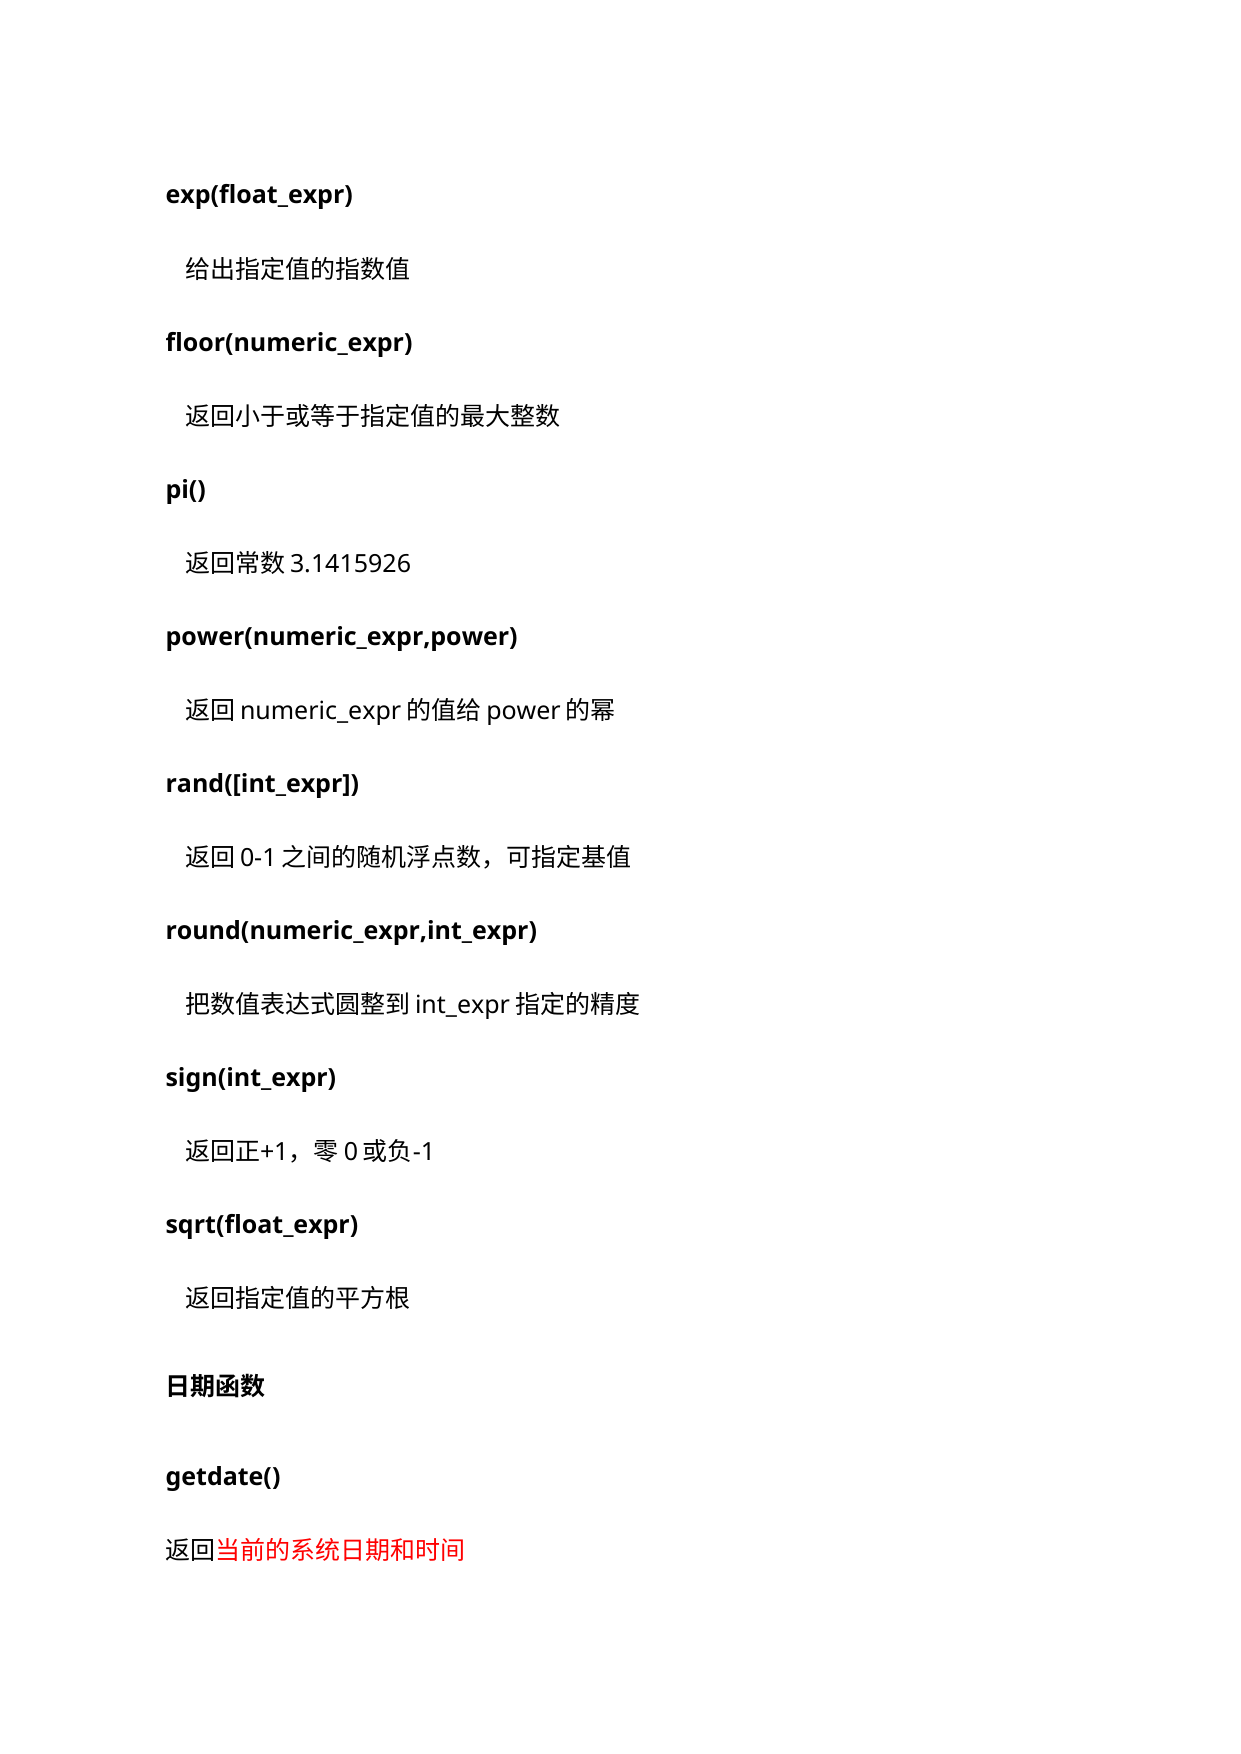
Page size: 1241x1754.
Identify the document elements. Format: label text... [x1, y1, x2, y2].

text 返回指定值的平方根 [165, 1279, 1075, 1315]
text 返回常数3.1415926 [165, 543, 1075, 579]
subtitle exp(float_expr) [165, 177, 1075, 211]
text 返回numeric_expr的值给power的幂 [165, 690, 1075, 727]
subtitle getdate() [165, 1458, 1075, 1492]
subtitle sign(int_expr) [165, 1060, 1075, 1094]
subtitle sqrt(float_expr) [165, 1207, 1075, 1241]
subtitle power(numeric_expr,power) [165, 618, 1075, 652]
text 返回0-1之间的随机浮点数，可指定基值 [165, 837, 1075, 874]
text 返回正+1，零0或负-1 [165, 1132, 1075, 1168]
text 给出指定值的指数值 [165, 249, 1075, 285]
subtitle pi() [165, 471, 1075, 505]
text 返回当前的系统日期和时间 [165, 1530, 1075, 1566]
text 把数值表达式圆整到int_expr指定的精度 [165, 984, 1075, 1021]
subtitle floor(numeric_expr) [165, 324, 1075, 358]
subtitle rand([int_expr]) [165, 766, 1075, 799]
subtitle round(numeric_expr,int_expr) [165, 913, 1075, 947]
text 返回小于或等于指定值的最大整数 [165, 396, 1075, 432]
subtitle 日期函数 [165, 1366, 1075, 1403]
